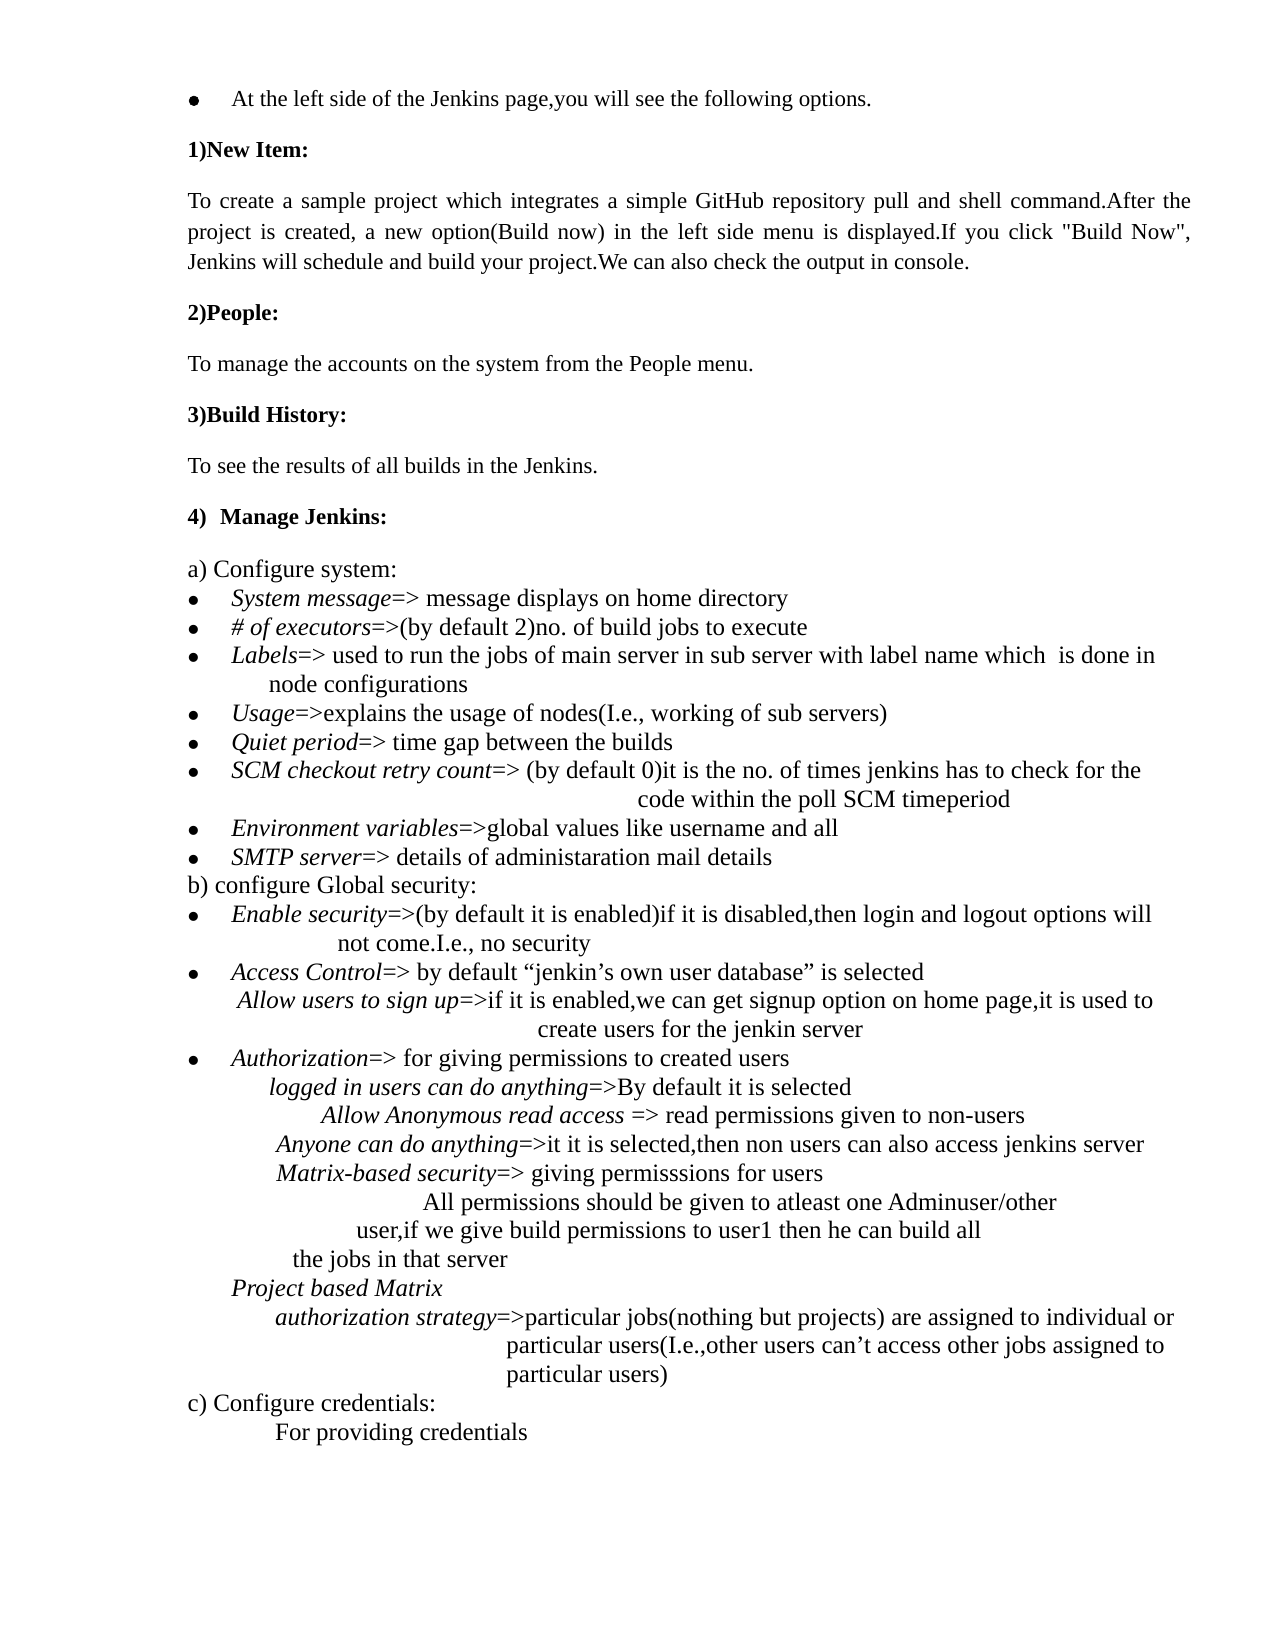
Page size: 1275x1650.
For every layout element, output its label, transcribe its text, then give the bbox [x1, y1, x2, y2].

list SCM checkout retry count=> (by default 0)it is the no. of times jenkins has to check for the code within the poll SCM timeperiod [187, 755, 1194, 813]
list Enable security=>(by default it is enabled)if it is disabled,then login and logout options will not come.I.e., no security [187, 899, 1194, 957]
list For providing credentials [231, 1417, 1194, 1445]
list Manage Jenkins: [187, 503, 1194, 529]
list System message=> message displays on home directory [187, 583, 1194, 612]
list At the left side of the Jenkins page,you will see the following options. [187, 85, 1194, 112]
list Access Control=> by default “jenkin’s own user database” is selected [187, 957, 1194, 985]
list Usage=>explains the usage of nodes(I.e., working of sub servers) [187, 698, 1194, 727]
list SMTP server=> details of administaration mail details [187, 842, 1194, 870]
list # of executors=>(by default 2)no. of build jobs to execute [187, 612, 1194, 640]
list authorization strategy=>particular jobs(nothing but projects) are assigned to individual or particular users(I.e.,other users can’t access other jobs assigned to particular users) [187, 1302, 1194, 1388]
text 3)Build History: [187, 401, 1194, 427]
text 1)New Item: [187, 136, 1194, 163]
list Authorization=> for giving permissions to created users [187, 1043, 1194, 1072]
list Allow users to sign up=>if it is enabled,we can get signup option on home page,it is used to create users for the jenkin server [187, 985, 1194, 1043]
list Project based Matrix [187, 1273, 1194, 1302]
list Quiet period=> time gap between the builds [187, 727, 1194, 755]
list Labels=> used to run the jobs of main server in sub server with label name which is done in node configurations [187, 640, 1194, 698]
text To see the results of all builds in the Jenkins. [187, 452, 1194, 478]
text 2)People: [187, 299, 1194, 325]
list b) configure Global security: [187, 870, 1194, 899]
text To create a sample project which integrates a simple GitHub repository pull and shell command.After the project is created, a new option(Build now) in the left side menu is displayed.If you click "Build Now", Jenkins will schedule and build your project.We can also check the output in console. [187, 187, 1194, 274]
list All permissions should be given to atleast one Adminuser/other user,if we give build permissions to user1 then he can build all the jobs in that server [292, 1187, 1194, 1273]
list c) Configure credentials: [187, 1388, 1194, 1417]
list Anyone can do anything=>it it is selected,then non users can also access jenkins server [214, 1129, 1194, 1158]
list Matrix-based security=> giving permisssions for users [214, 1158, 1194, 1187]
list logged in users can do anything=>By default it is selected [231, 1072, 1194, 1100]
list Environment variables=>global values like username and all [187, 813, 1194, 842]
text To manage the accounts on the system from the People menu. [187, 350, 1194, 376]
list a) Configure system: [187, 554, 1194, 583]
list Allow Anonymous read access => read permissions given to non-users [240, 1100, 1194, 1129]
